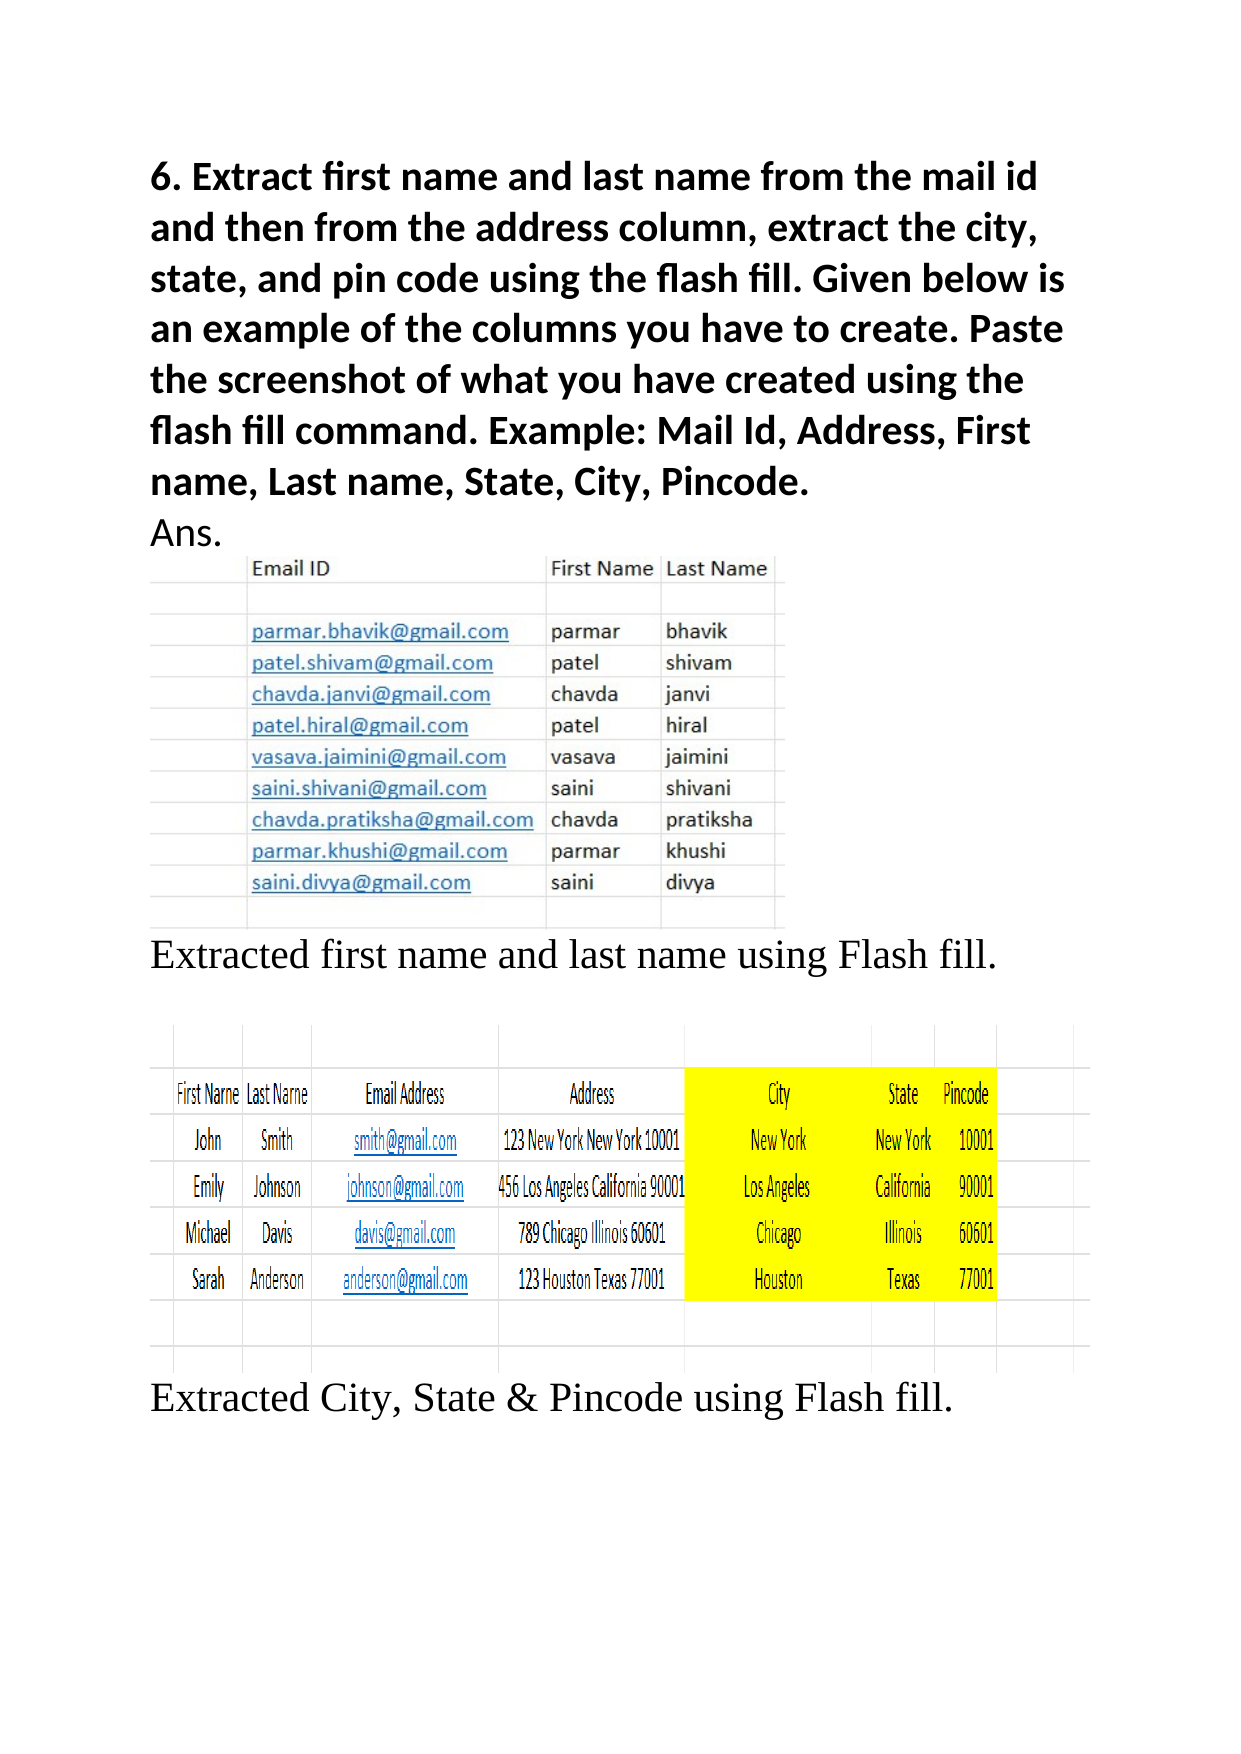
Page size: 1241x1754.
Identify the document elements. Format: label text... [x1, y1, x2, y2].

text Ans. [150, 506, 1090, 557]
picture [150, 1025, 1091, 1373]
picture [150, 556, 786, 930]
text Extracted first name and last name using Flash fill. [150, 930, 1090, 978]
text Extracted City, State & Pincode using Flash fill. [150, 1373, 1090, 1420]
text 6. Extract first name and last name from the mail id and then from the address column, extract the city, state, and pin code using the flash fill. Given below is an example of the columns you have to create. Paste the screenshot of what you have created using the flash fill command. Example: Mail Id, Address, First name, Last name, State, City, Pincode. [150, 150, 1090, 506]
